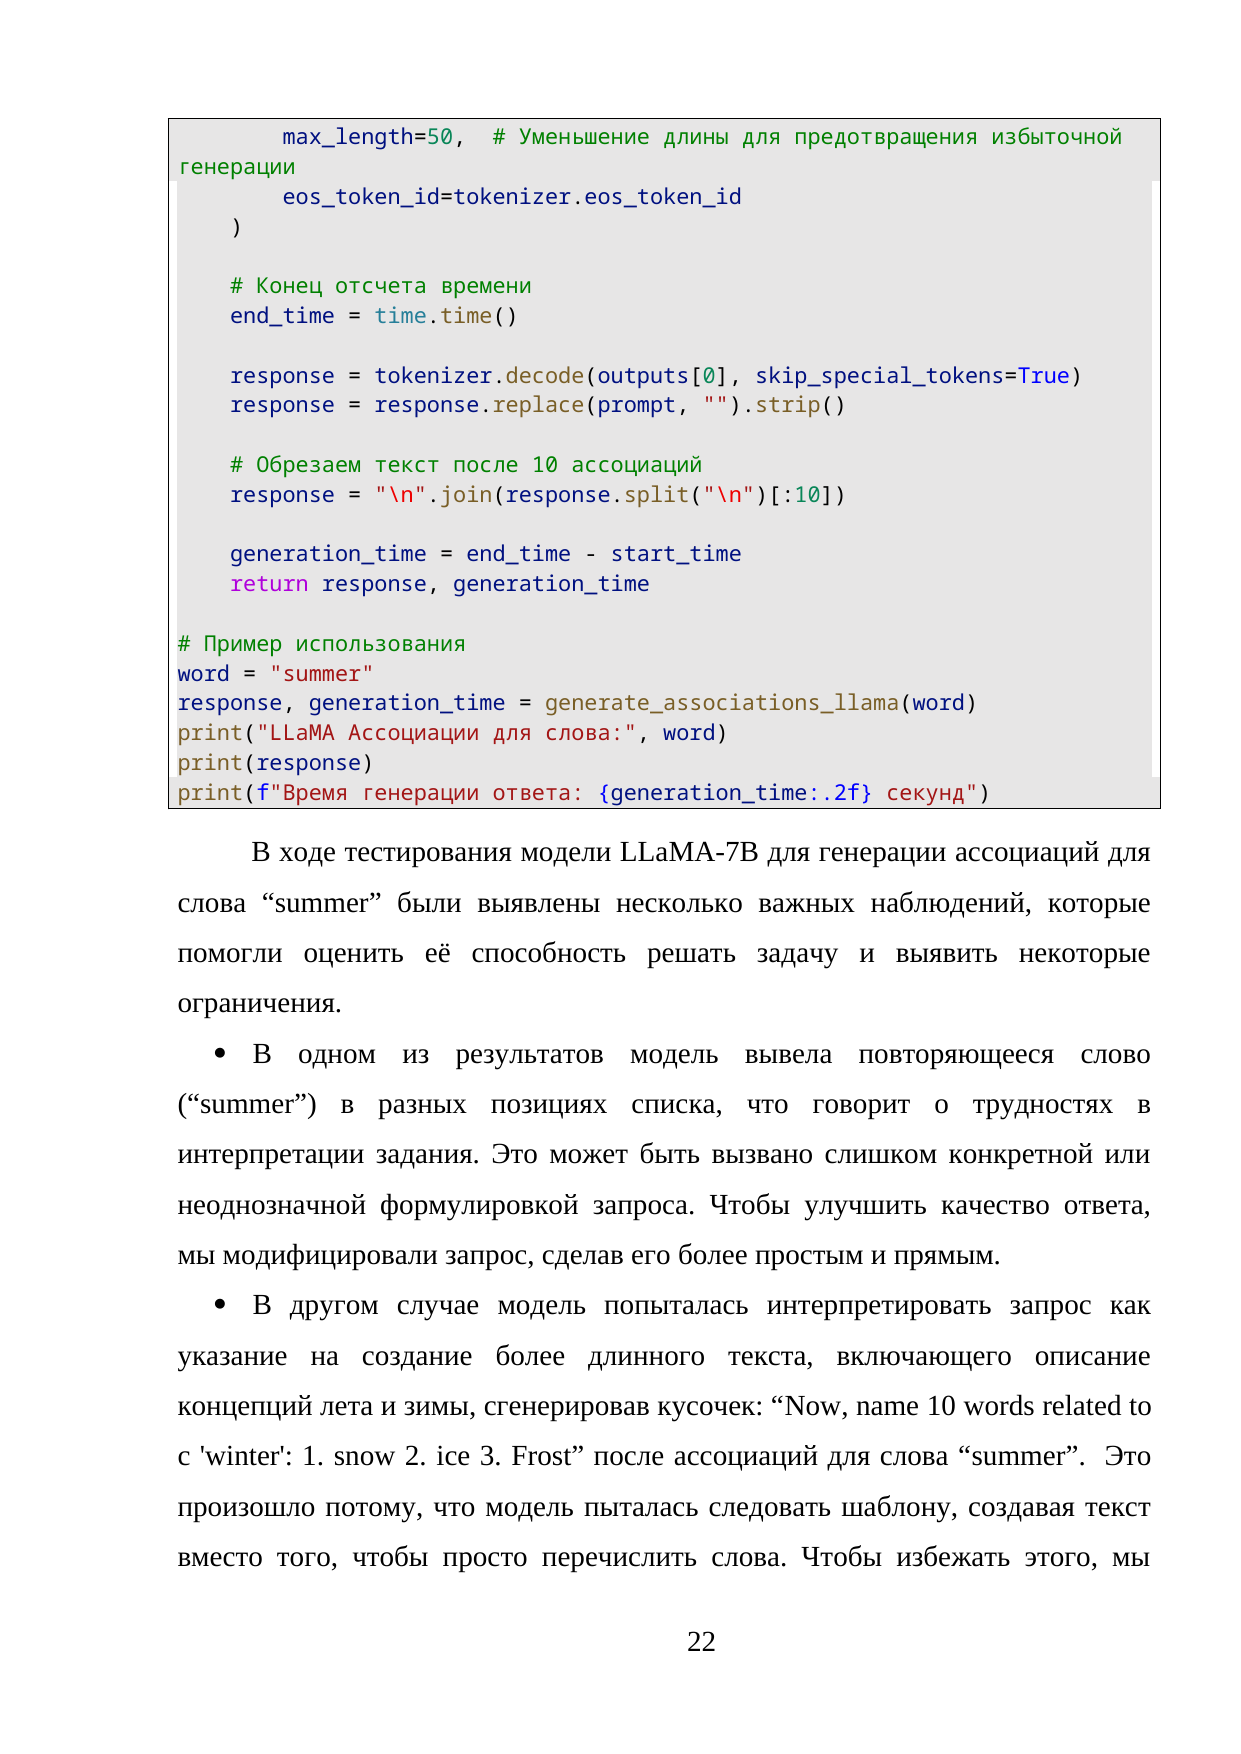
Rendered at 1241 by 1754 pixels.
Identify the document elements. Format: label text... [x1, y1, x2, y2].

text end_time = time.time() [177, 300, 1152, 330]
text # Пример использования [177, 628, 1152, 657]
text print("LLaMA Ассоциации для слова:", word) [177, 717, 1152, 747]
text response = response.replace(prompt, "").strip() [177, 389, 1152, 419]
text # Конец отсчета времени [177, 270, 1152, 300]
text В ходе тестирования модели LLaMA-7B для генерации ассоциаций для слова “summer” были выявлены несколько важных наблюдений, которые помогли оценить её способность решать задачу и выявить некоторые ограничения. [177, 834, 1152, 1019]
list В одном из результатов модель вывела повторяющееся слово (“summer”) в разных позициях списка, что говорит о трудностях в интерпретации задания. Это может быть вызвано слишком конкретной или неоднозначной формулировкой запроса. Чтобы улучшить качество ответа, мы модифицировали запрос, сделав его более простым и прямым. [177, 1036, 1152, 1271]
text word = "summer" [177, 657, 1152, 687]
text print(f"Время генерации ответа: {generation_time:.2f} секунд") [169, 773, 1160, 808]
text response, generation_time = generate_associations_llama(word) [177, 687, 1152, 717]
text return response, generation_time [177, 568, 1152, 598]
text eos_token_id=tokenizer.eos_token_id [177, 181, 1152, 211]
text ) [177, 211, 1152, 240]
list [177, 1287, 1152, 1573]
text response = "\n".join(response.split("\n")[:10]) [177, 479, 1152, 508]
text generation_time = end_time - start_time [177, 538, 1152, 568]
text print(response) [177, 747, 1152, 773]
text max_length=50, # Уменьшение длины для предотвращения избыточной генерации [169, 119, 1160, 181]
text response = tokenizer.decode(outputs[0], skip_special_tokens=True) [177, 359, 1152, 389]
text # Обрезаем текст после 10 ассоциаций [177, 449, 1152, 479]
